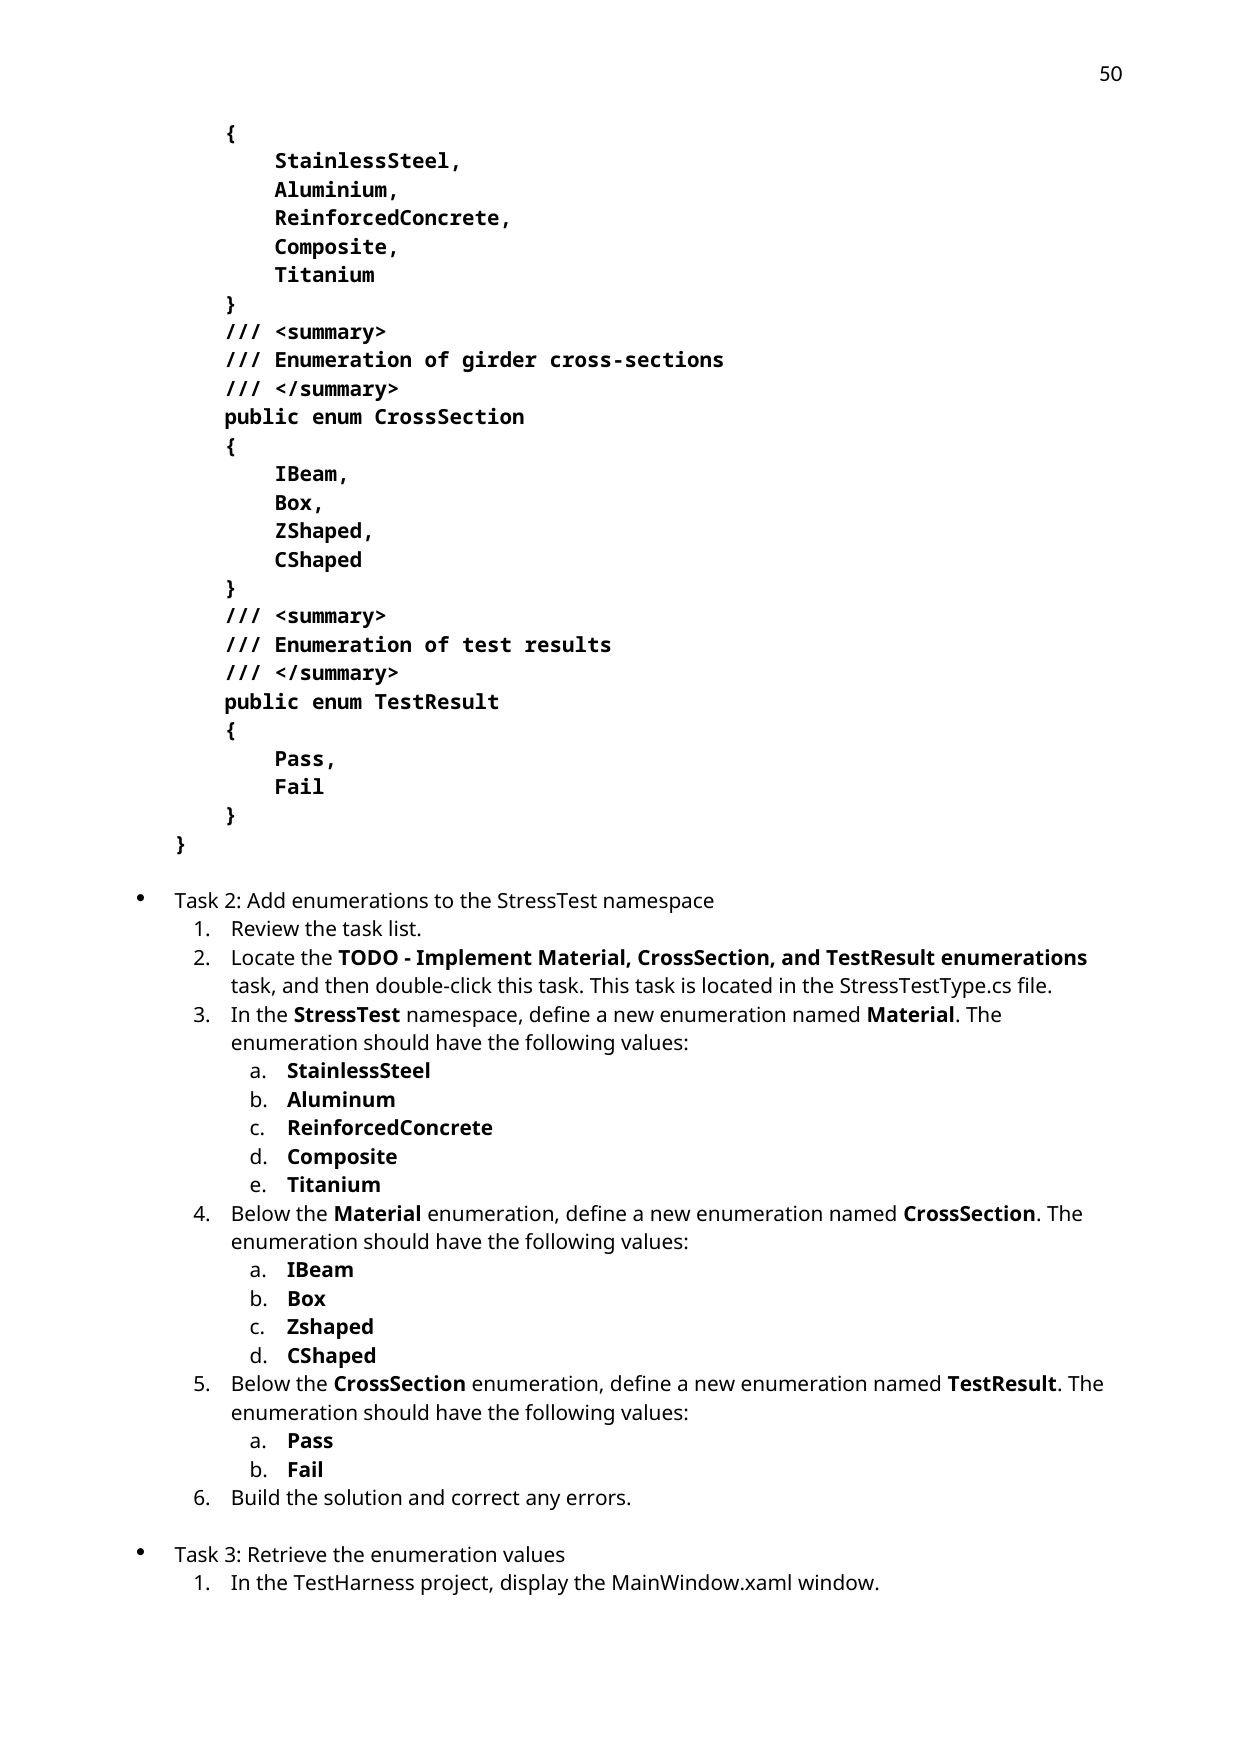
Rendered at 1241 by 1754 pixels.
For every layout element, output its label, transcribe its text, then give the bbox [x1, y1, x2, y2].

list In the StressTest namespace, define a new enumeration named Material. The enumeration should have the following values: [193, 1000, 1122, 1057]
text ZShaped, [174, 516, 1122, 545]
text } [174, 573, 1122, 602]
text } [174, 801, 1122, 829]
list Pass [249, 1426, 1122, 1455]
text { [174, 431, 1122, 459]
list CShaped [249, 1341, 1122, 1369]
text /// </summary> [174, 658, 1122, 687]
text Fail [174, 772, 1122, 801]
list Aluminum [249, 1085, 1122, 1113]
text Box, [174, 488, 1122, 516]
text { [174, 715, 1122, 744]
list Composite [249, 1142, 1122, 1170]
text Aluminium, [174, 175, 1122, 203]
list Fail [249, 1455, 1122, 1483]
list Titanium [249, 1170, 1122, 1199]
text /// Enumeration of test results [174, 630, 1122, 658]
text Composite, [174, 232, 1122, 260]
text Pass, [174, 744, 1122, 772]
list ReinforcedConcrete [249, 1113, 1122, 1142]
text { [174, 118, 1122, 147]
text ReinforcedConcrete, [174, 203, 1122, 232]
text StainlessSteel, [174, 147, 1122, 175]
list Below the Material enumeration, define a new enumeration named CrossSection. The enumeration should have the following values: [193, 1199, 1122, 1256]
text } [174, 829, 1122, 857]
list Task 2: Add enumerations to the StressTest namespace [137, 886, 1122, 914]
text public enum TestResult [174, 687, 1122, 715]
text /// </summary> [174, 374, 1122, 402]
text } [174, 289, 1122, 317]
text CShaped [174, 545, 1122, 573]
list Below the CrossSection enumeration, define a new enumeration named TestResult. The enumeration should have the following values: [193, 1369, 1122, 1426]
text public enum CrossSection [174, 402, 1122, 431]
text /// <summary> [174, 317, 1122, 346]
list Box [249, 1284, 1122, 1312]
text Titanium [174, 260, 1122, 289]
text /// Enumeration of girder cross-sections [174, 346, 1122, 374]
list In the TestHarness project, display the MainWindow.xaml window. [193, 1568, 1122, 1597]
text IBeam, [174, 459, 1122, 488]
list Task 3: Retrieve the enumeration values [137, 1540, 1122, 1568]
list Review the task list. [193, 914, 1122, 943]
list IBeam [249, 1256, 1122, 1284]
text /// <summary> [174, 602, 1122, 630]
list StainlessSteel [249, 1057, 1122, 1085]
list Locate the TODO - Implement Material, CrossSection, and TestResult enumerations task, and then double-click this task. This task is located in the StressTestType.cs file. [193, 943, 1122, 1000]
list Build the solution and correct any errors. [193, 1483, 1122, 1512]
list Zshaped [249, 1312, 1122, 1341]
